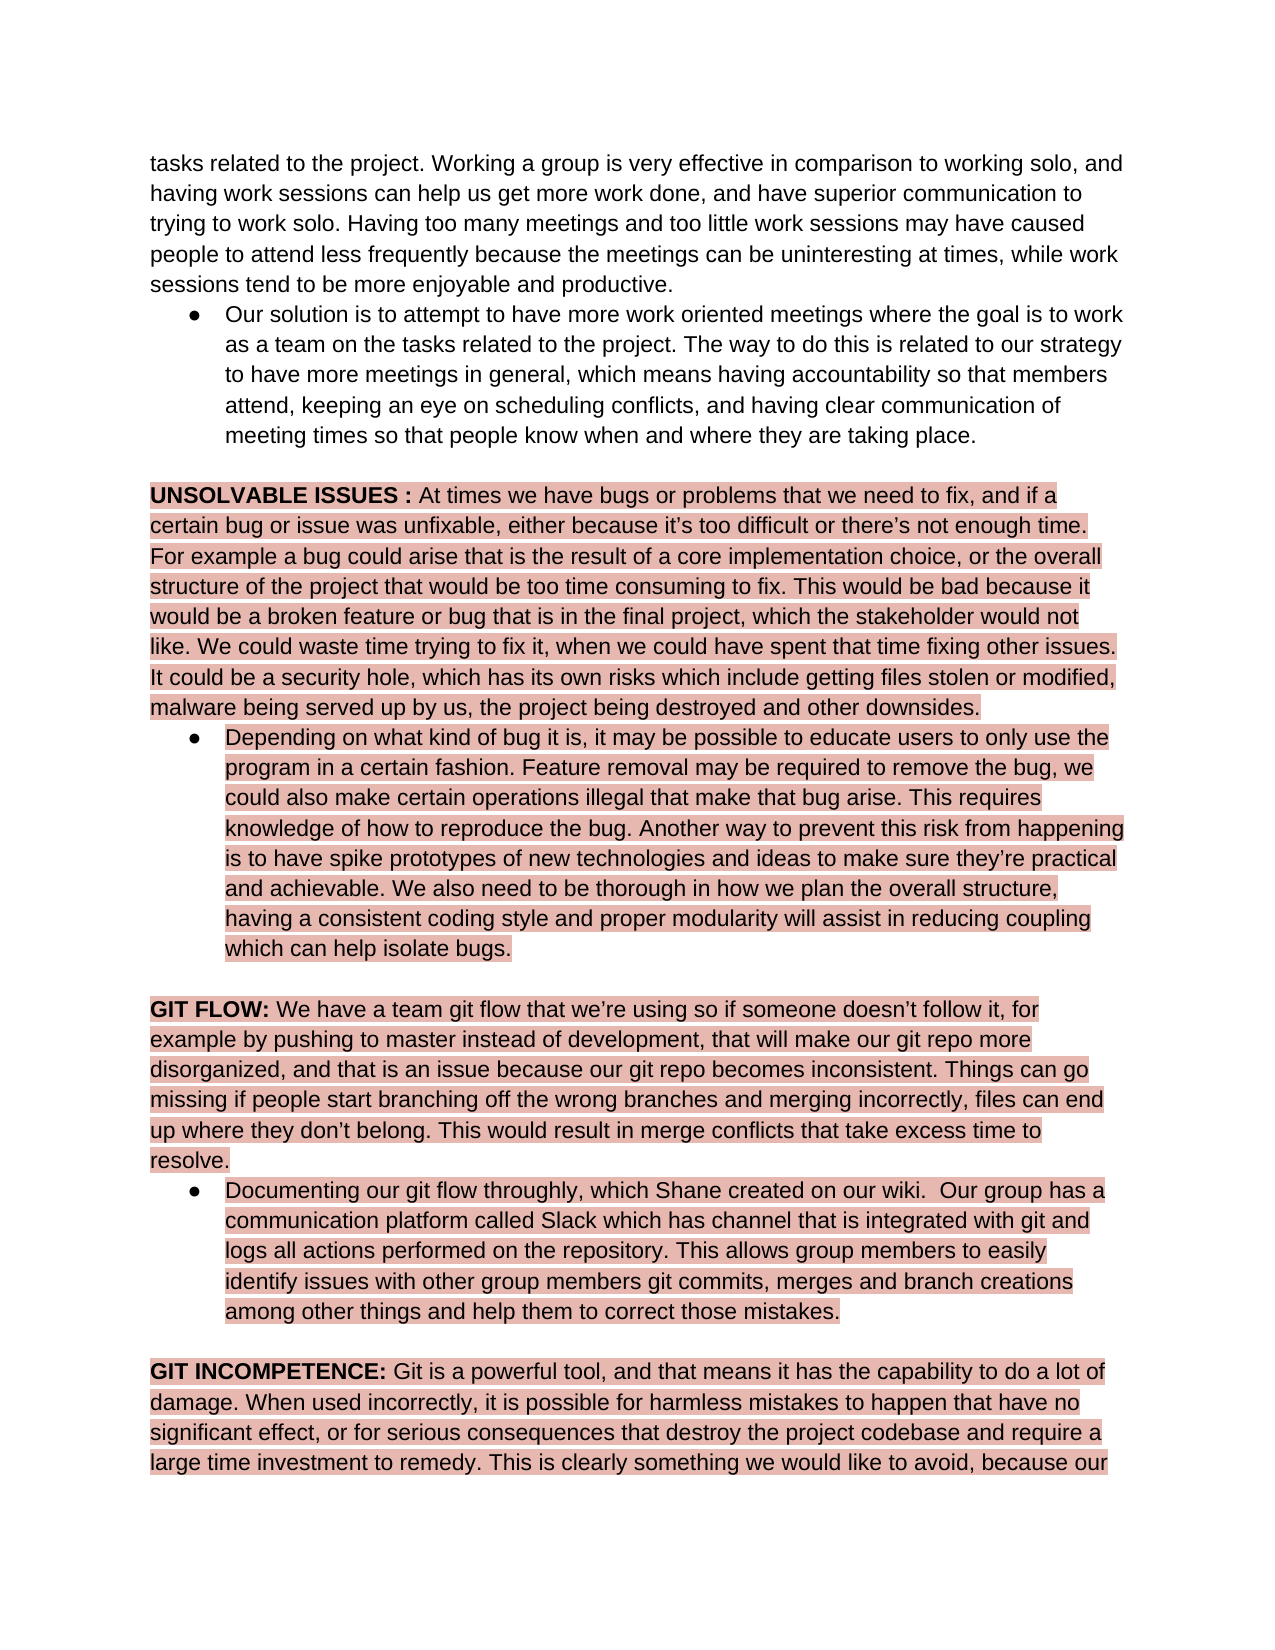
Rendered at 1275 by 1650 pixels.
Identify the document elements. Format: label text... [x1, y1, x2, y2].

text GIT FLOW: We have a team git flow that we’re using so if someone doesn’t follow it, for example by pushing to master instead of development, that will make our git repo more disorganized, and that is an issue because our git repo becomes inconsistent. Things can go missing if people start branching off the wrong branches and merging incorrectly, files can end up where they don’t belong. This would result in merge conflicts that take excess time to resolve. [150, 996, 1125, 1173]
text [150, 1358, 1125, 1475]
list Documenting our git flow throughly, which Shane created on our wiki. Our group has a communication platform called Slack which has channel that is integrated with git and logs all actions performed on the repository. This allows group members to easily identify issues with other group members git commits, merges and branch creations among other things and help them to correct those mistakes. [187, 1177, 1125, 1324]
list Our solution is to attempt to have more work oriented meetings where the goal is to work as a team on the tasks related to the project. The way to do this is related to our strategy to have more meetings in general, which means having accountability so that members attend, keeping an eye on scheduling conflicts, and having clear communication of meeting times so that people know when and where they are taking place. [187, 301, 1125, 448]
list Depending on what kind of bug it is, it may be possible to educate users to only use the program in a certain fashion. Feature removal may be required to remove the bug, we could also make certain operations illegal that make that bug arise. This requires knowledge of how to reproduce the bug. Another way to prevent this risk from happening is to have spike prototypes of new technologies and ideas to make sure they’re practical and achievable. We also need to be thorough in how we plan the overall structure, having a consistent coding style and proper modularity will assist in reducing coupling which can help isolate bugs. [187, 724, 1125, 962]
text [150, 150, 1125, 297]
text UNSOLVABLE ISSUES : At times we have bugs or problems that we need to fix, and if a certain bug or issue was unfixable, either because it’s too difficult or there’s not enough time. For example a bug could arise that is the result of a core implementation choice, or the overall structure of the project that would be too time consuming to fix. This would be bad because it would be a broken feature or bug that is in the final project, which the stakeholder would not like. We could waste time trying to fix it, when we could have spent that time fixing other issues. It could be a security hole, which has its own risks which include getting files stolen or modified, malware being served up by us, the project being destroyed and other downsides. [150, 482, 1125, 720]
